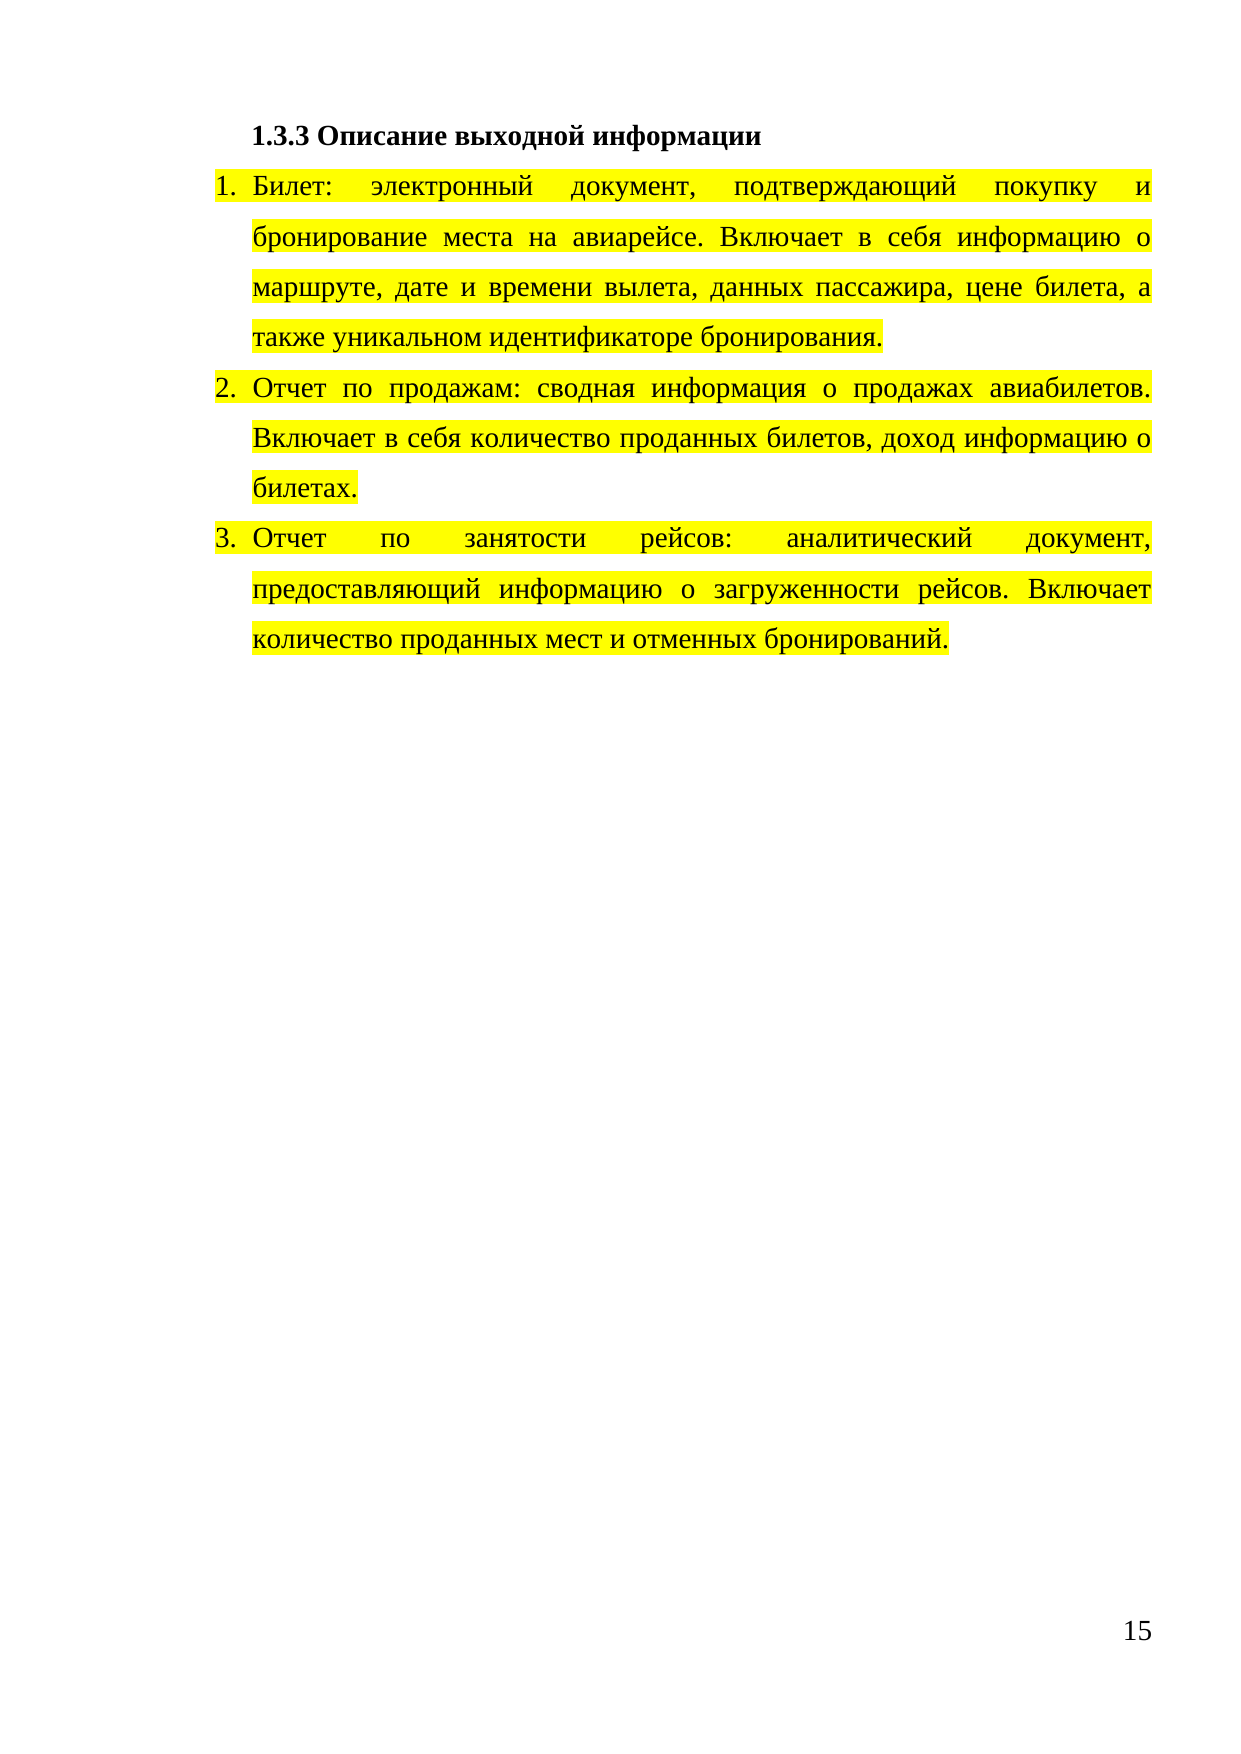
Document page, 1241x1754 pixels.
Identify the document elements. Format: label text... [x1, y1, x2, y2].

list Билет: электронный документ, подтверждающий покупку и бронирование места на авиарейсе. Включает в себя информацию о маршруте, дате и времени вылета, данных пассажира, цене билета, а также уникальном идентификаторе бронирования. [215, 202, 1152, 353]
list Отчет по занятости рейсов: аналитический документ, предоставляющий информацию о загруженности рейсов. Включает количество проданных мест и отменных бронирований. [215, 554, 1152, 655]
text 1.3.3 Описание выходной информации [177, 118, 1152, 152]
list Отчет по продажам: сводная информация о продажах авиабилетов. Включает в себя количество проданных билетов, доход информацию о билетах. [215, 403, 1152, 504]
